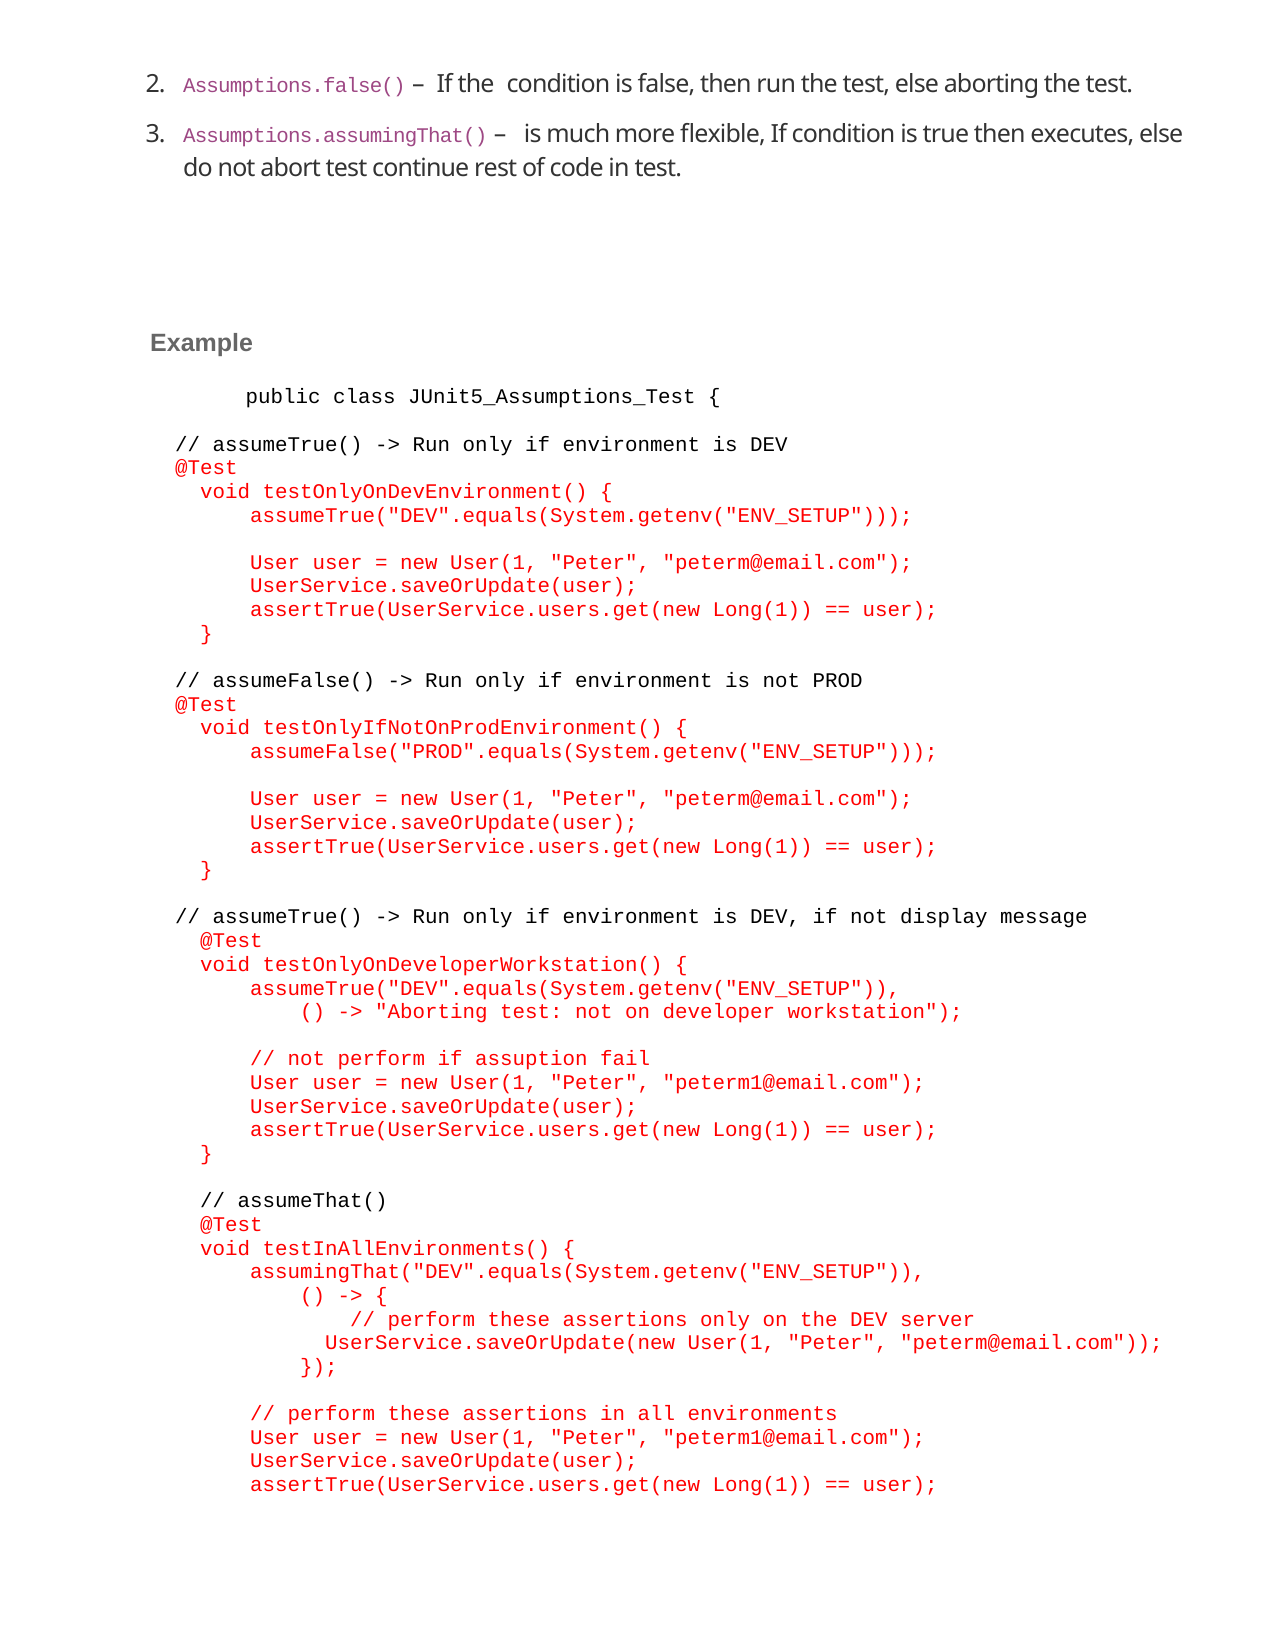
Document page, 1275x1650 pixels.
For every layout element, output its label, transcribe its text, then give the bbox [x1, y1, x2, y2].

text @Test [150, 1214, 1200, 1238]
text void testOnlyOnDeveloperWorkstation() { [150, 954, 1200, 977]
text UserService.saveOrUpdate(user); [150, 1450, 1200, 1474]
text // perform these assertions only on the DEV server [150, 1308, 1200, 1332]
text // assumeFalse() -> Run only if environment is not PROD [150, 670, 1200, 694]
text @Test [150, 930, 1200, 954]
text User user = new User(1, "Peter", "peterm@email.com"); [150, 788, 1200, 812]
text // not perform if assuption fail [150, 1048, 1200, 1072]
text assertTrue(UserService.users.get(new Long(1)) == user); [150, 1119, 1200, 1143]
text User user = new User(1, "Peter", "peterm1@email.com"); [150, 1427, 1200, 1450]
list Assumptions.assumingThat() – is much more flexible, If condition is true then executes, else do not abort test continue rest of code in test. [145, 115, 1200, 183]
text @Test [150, 457, 1200, 481]
text // assumeTrue() -> Run only if environment is DEV, if not display message [150, 907, 1200, 930]
text UserService.saveOrUpdate(user); [150, 576, 1200, 599]
text assumeTrue("DEV".equals(System.getenv("ENV_SETUP")), [150, 977, 1200, 1001]
text assertTrue(UserService.users.get(new Long(1)) == user); [150, 1474, 1200, 1498]
text void testOnlyOnDevEnvironment() { [150, 481, 1200, 504]
text UserService.saveOrUpdate(user); [150, 812, 1200, 836]
text // perform these assertions in all environments [150, 1403, 1200, 1427]
text assertTrue(UserService.users.get(new Long(1)) == user); [150, 599, 1200, 623]
text assertTrue(UserService.users.get(new Long(1)) == user); [150, 836, 1200, 859]
text void testInAllEnvironments() { [150, 1238, 1200, 1261]
text assumeTrue("DEV".equals(System.getenv("ENV_SETUP"))); [150, 504, 1200, 528]
text }); [150, 1356, 1200, 1379]
text // assumeTrue() -> Run only if environment is DEV [150, 434, 1200, 457]
text User user = new User(1, "Peter", "peterm1@email.com"); [150, 1072, 1200, 1096]
text @Test [150, 694, 1200, 717]
text assumingThat("DEV".equals(System.getenv("ENV_SETUP")), [150, 1261, 1200, 1285]
text } [150, 1143, 1200, 1167]
text UserService.saveOrUpdate(new User(1, "Peter", "peterm@email.com")); [150, 1332, 1200, 1356]
text Example [150, 328, 1200, 357]
text } [150, 859, 1200, 883]
text UserService.saveOrUpdate(user); [150, 1096, 1200, 1119]
text } [150, 623, 1200, 646]
text User user = new User(1, "Peter", "peterm@email.com"); [150, 552, 1200, 576]
text public class JUnit5_Assumptions_Test { [150, 386, 1200, 410]
list Assumptions.false() – If the condition is false, then run the test, else aborting the test. [145, 66, 1200, 100]
text () -> "Aborting test: not on developer workstation"); [150, 1001, 1200, 1025]
text assumeFalse("PROD".equals(System.getenv("ENV_SETUP"))); [150, 741, 1200, 765]
text void testOnlyIfNotOnProdEnvironment() { [150, 717, 1200, 741]
text () -> { [150, 1285, 1200, 1308]
text // assumeThat() [150, 1190, 1200, 1214]
